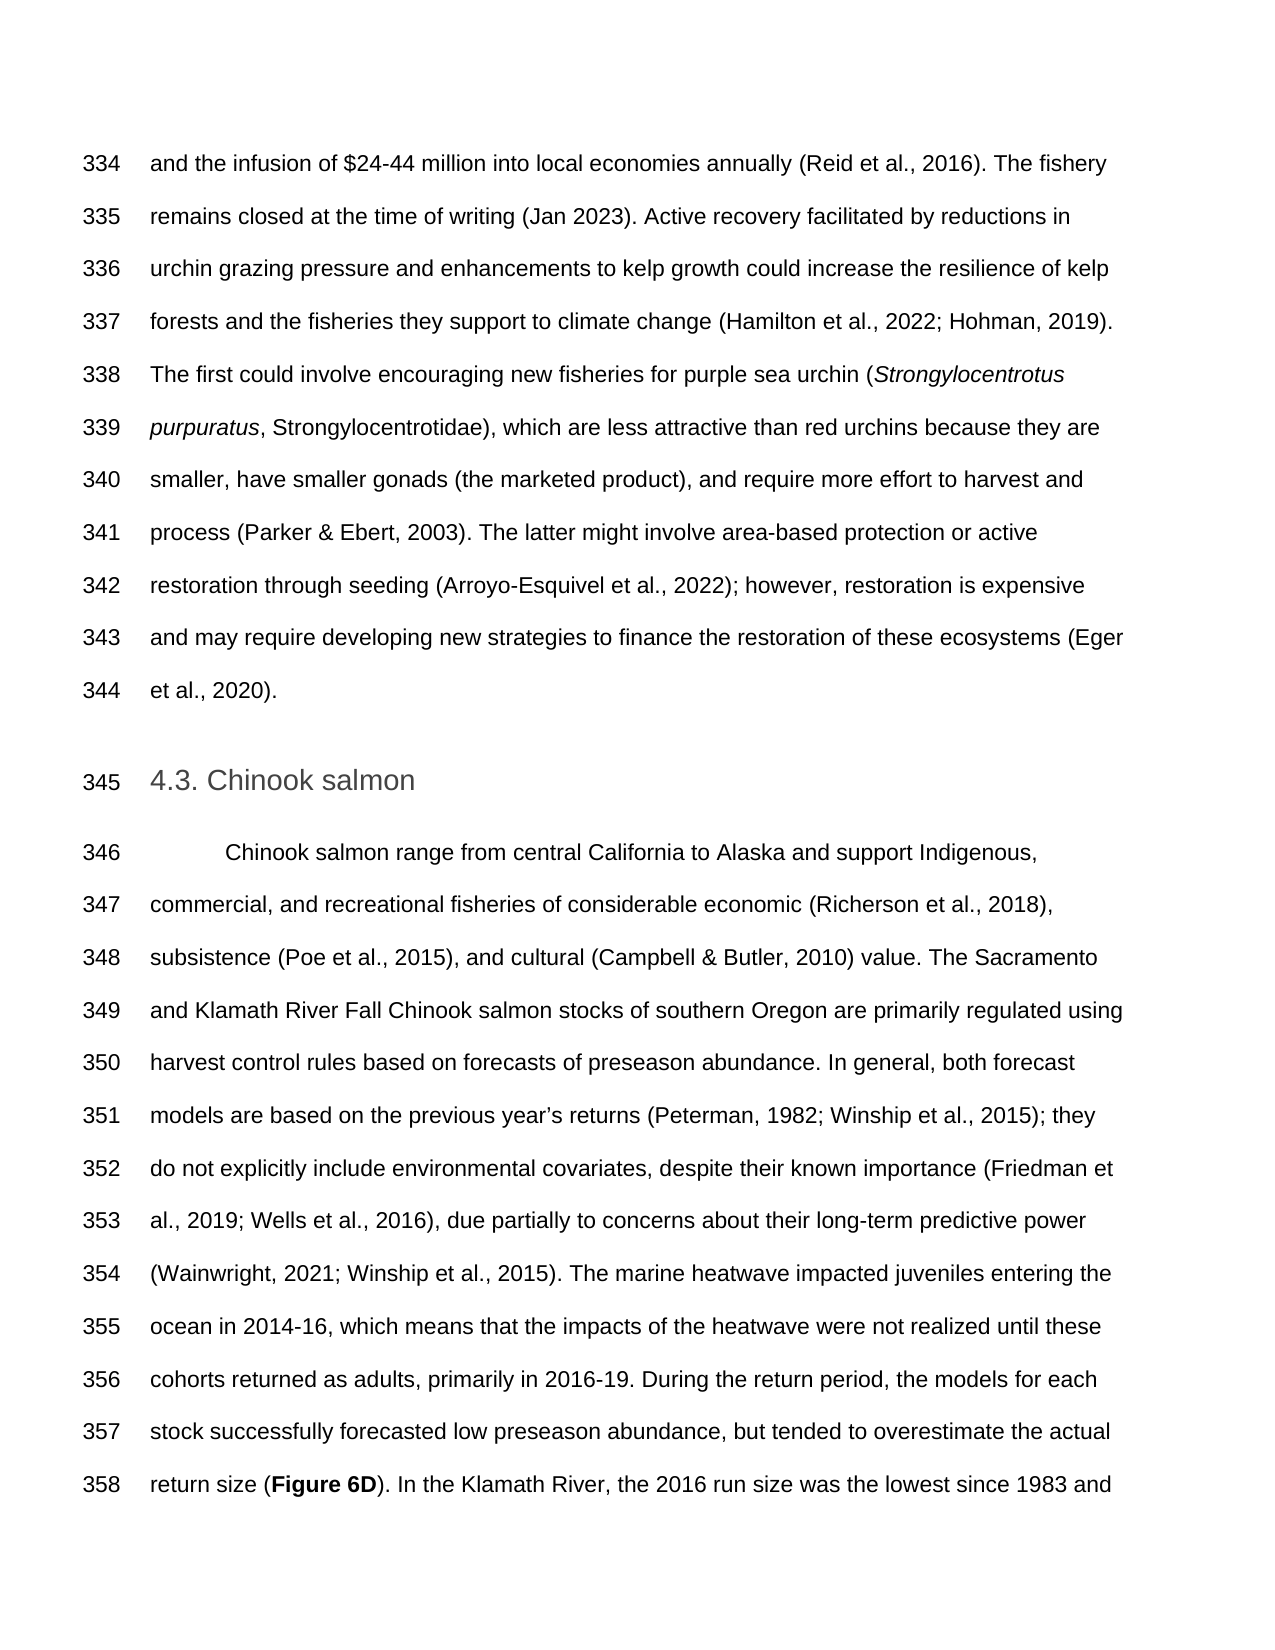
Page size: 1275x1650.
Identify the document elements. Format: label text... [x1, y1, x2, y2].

subtitle 4.3. Chinook salmon [150, 763, 1125, 797]
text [150, 838, 1125, 1497]
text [150, 150, 1125, 703]
